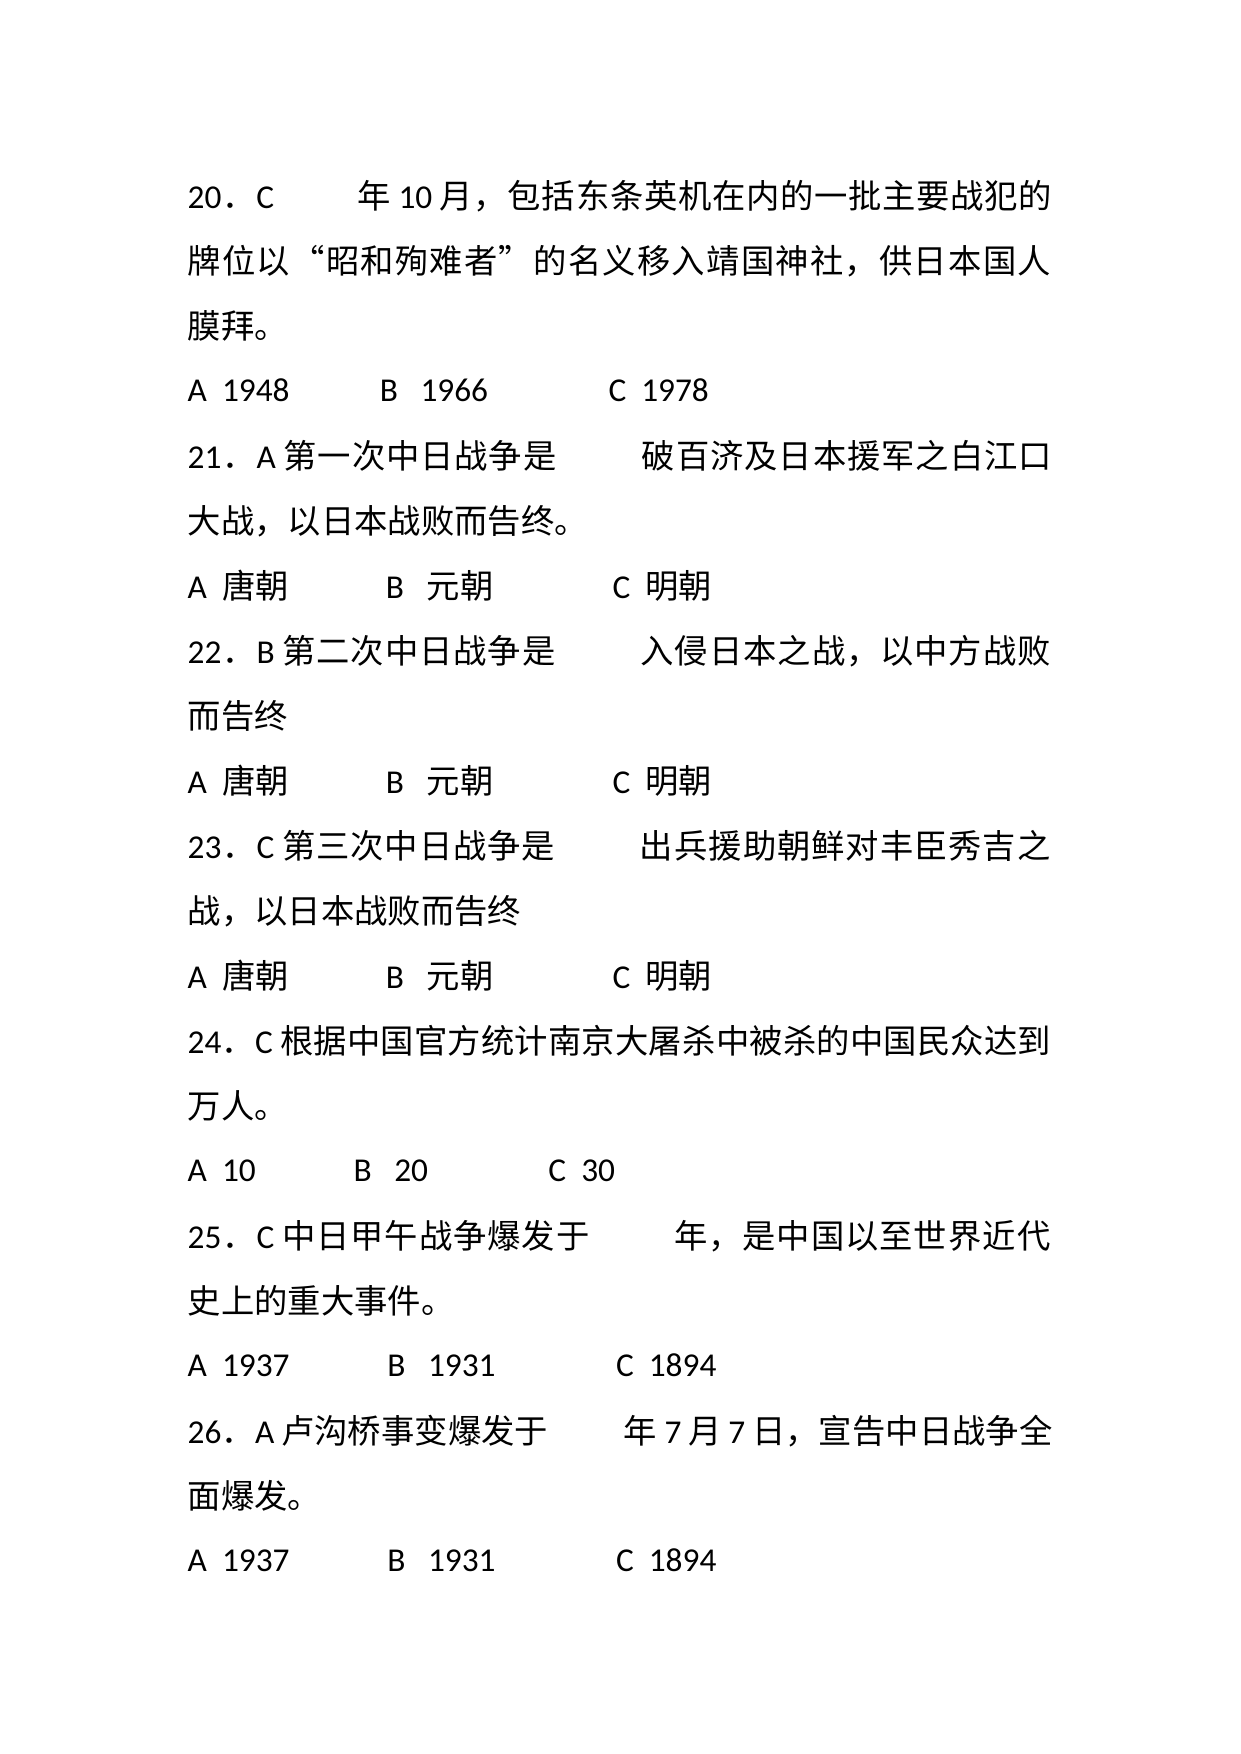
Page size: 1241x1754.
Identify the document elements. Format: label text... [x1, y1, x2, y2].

text A 唐朝 B 元朝 C 明朝 [187, 552, 1053, 617]
text 24．C根据中国官方统计南京大屠杀中被杀的中国民众达到 万人。 [187, 1007, 1053, 1137]
text 20．C 年10月，包括东条英机在内的一批主要战犯的牌位以“昭和殉难者”的名义移入靖国神社，供日本国人膜拜。 [187, 162, 1053, 357]
text A 唐朝 B 元朝 C 明朝 [187, 747, 1053, 812]
text 23．C第三次中日战争是 出兵援助朝鲜对丰臣秀吉之战，以日本战败而告终 [187, 812, 1053, 942]
text 22．B第二次中日战争是 入侵日本之战，以中方战败而告终 [187, 617, 1053, 747]
text A 1937 B 1931 C 1894 [187, 1332, 1053, 1397]
text A 10 B 20 C 30 [187, 1137, 1053, 1202]
text A 1948 B 1966 C 1978 [187, 357, 1053, 422]
text 26．A卢沟桥事变爆发于 年7月7日，宣告中日战争全面爆发。 [187, 1397, 1053, 1527]
text A 1937 B 1931 C 1894 [187, 1527, 1053, 1592]
text 21．A第一次中日战争是 破百济及日本援军之白江口大战，以日本战败而告终。 [187, 422, 1053, 552]
text 25．C中日甲午战争爆发于 年，是中国以至世界近代史上的重大事件。 [187, 1202, 1053, 1332]
text A 唐朝 B 元朝 C 明朝 [187, 942, 1053, 1007]
